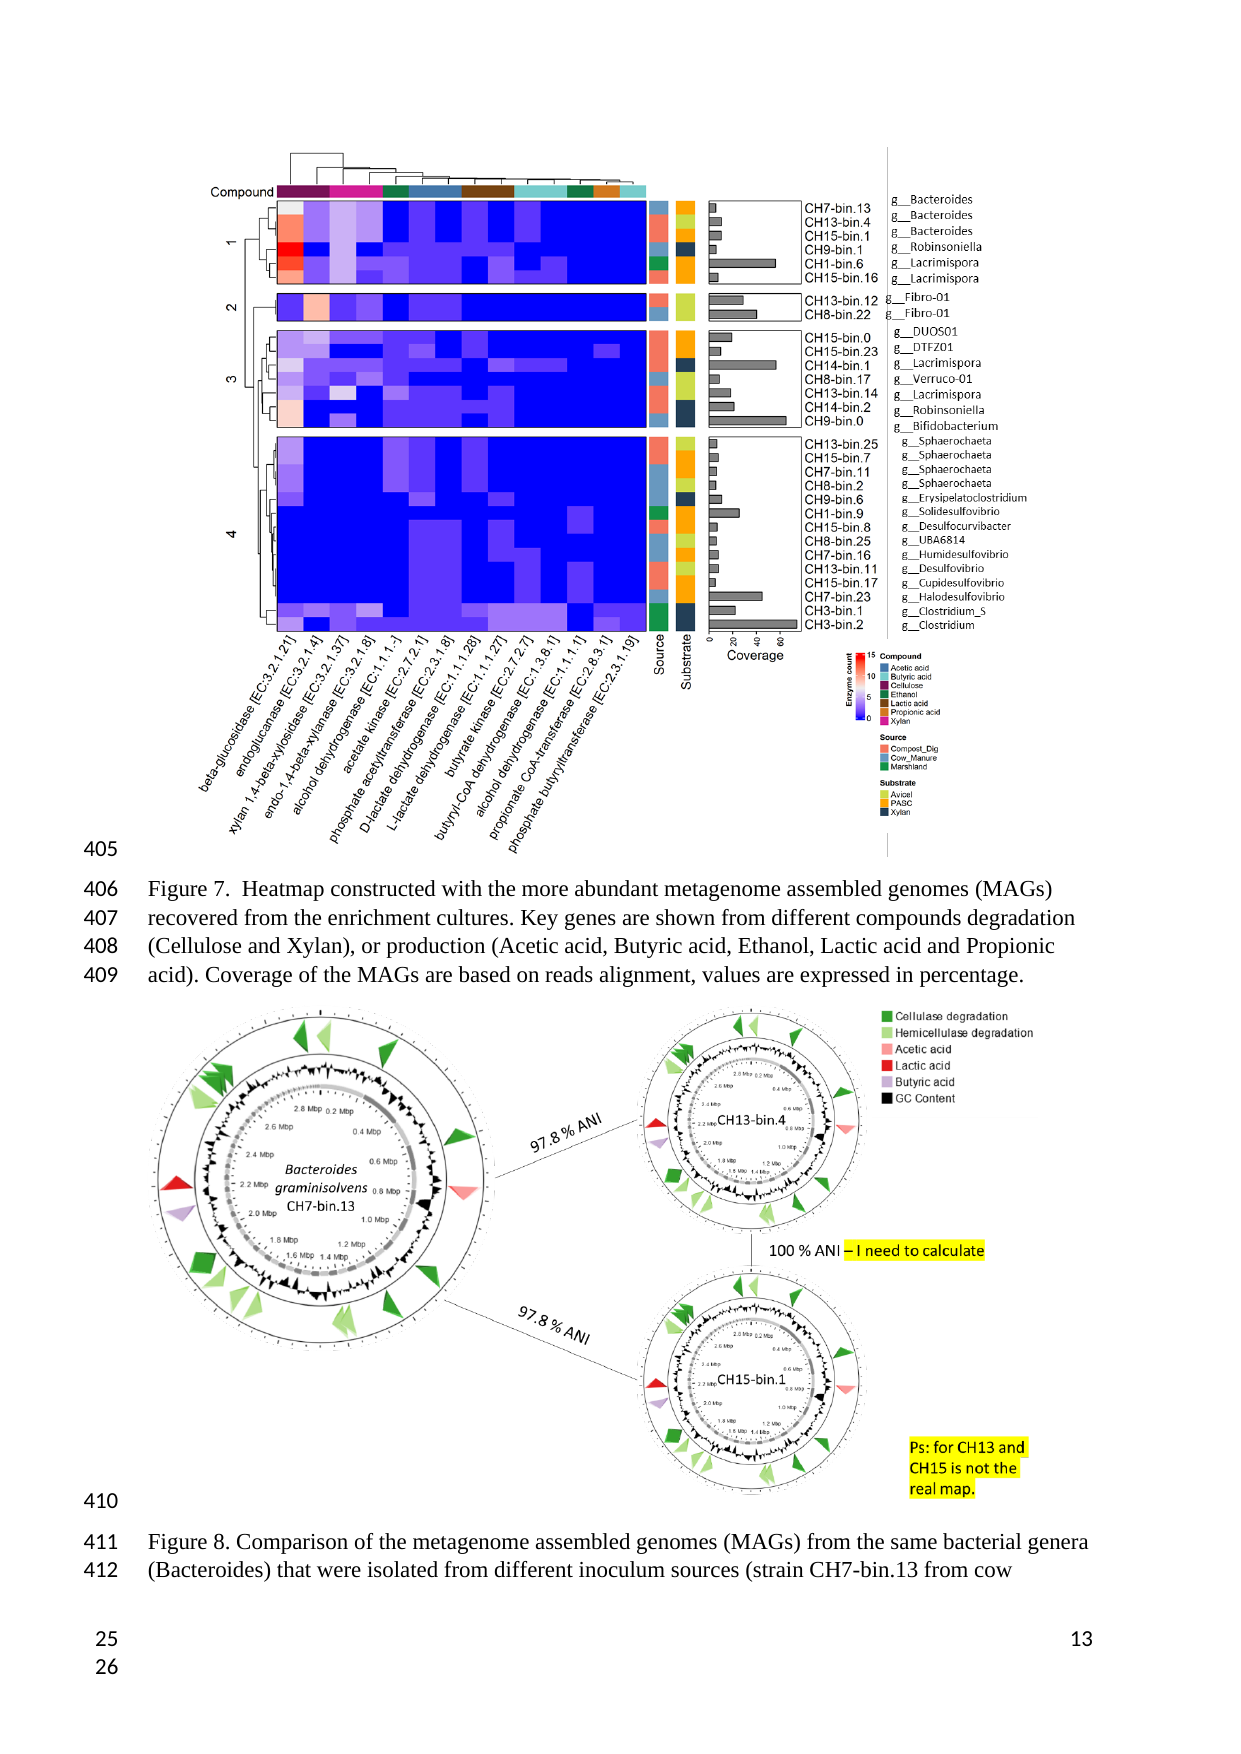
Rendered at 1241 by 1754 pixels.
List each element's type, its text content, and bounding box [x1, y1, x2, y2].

text Figure 7. Heatmap constructed with the more abundant metagenome assembled genomes (MAGs) recovered from the enrichment cultures. Key genes are shown from different compounds degradation (Cellulose and Xylan), or production (Acetic acid, Butyric acid, Ethanol, Lactic acid and Propionic acid). Coverage of the MAGs are based on reads alignment, values are expressed in percentage. [148, 875, 1093, 987]
picture [147, 147, 1038, 857]
picture [147, 1005, 1038, 1509]
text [148, 1528, 1093, 1583]
